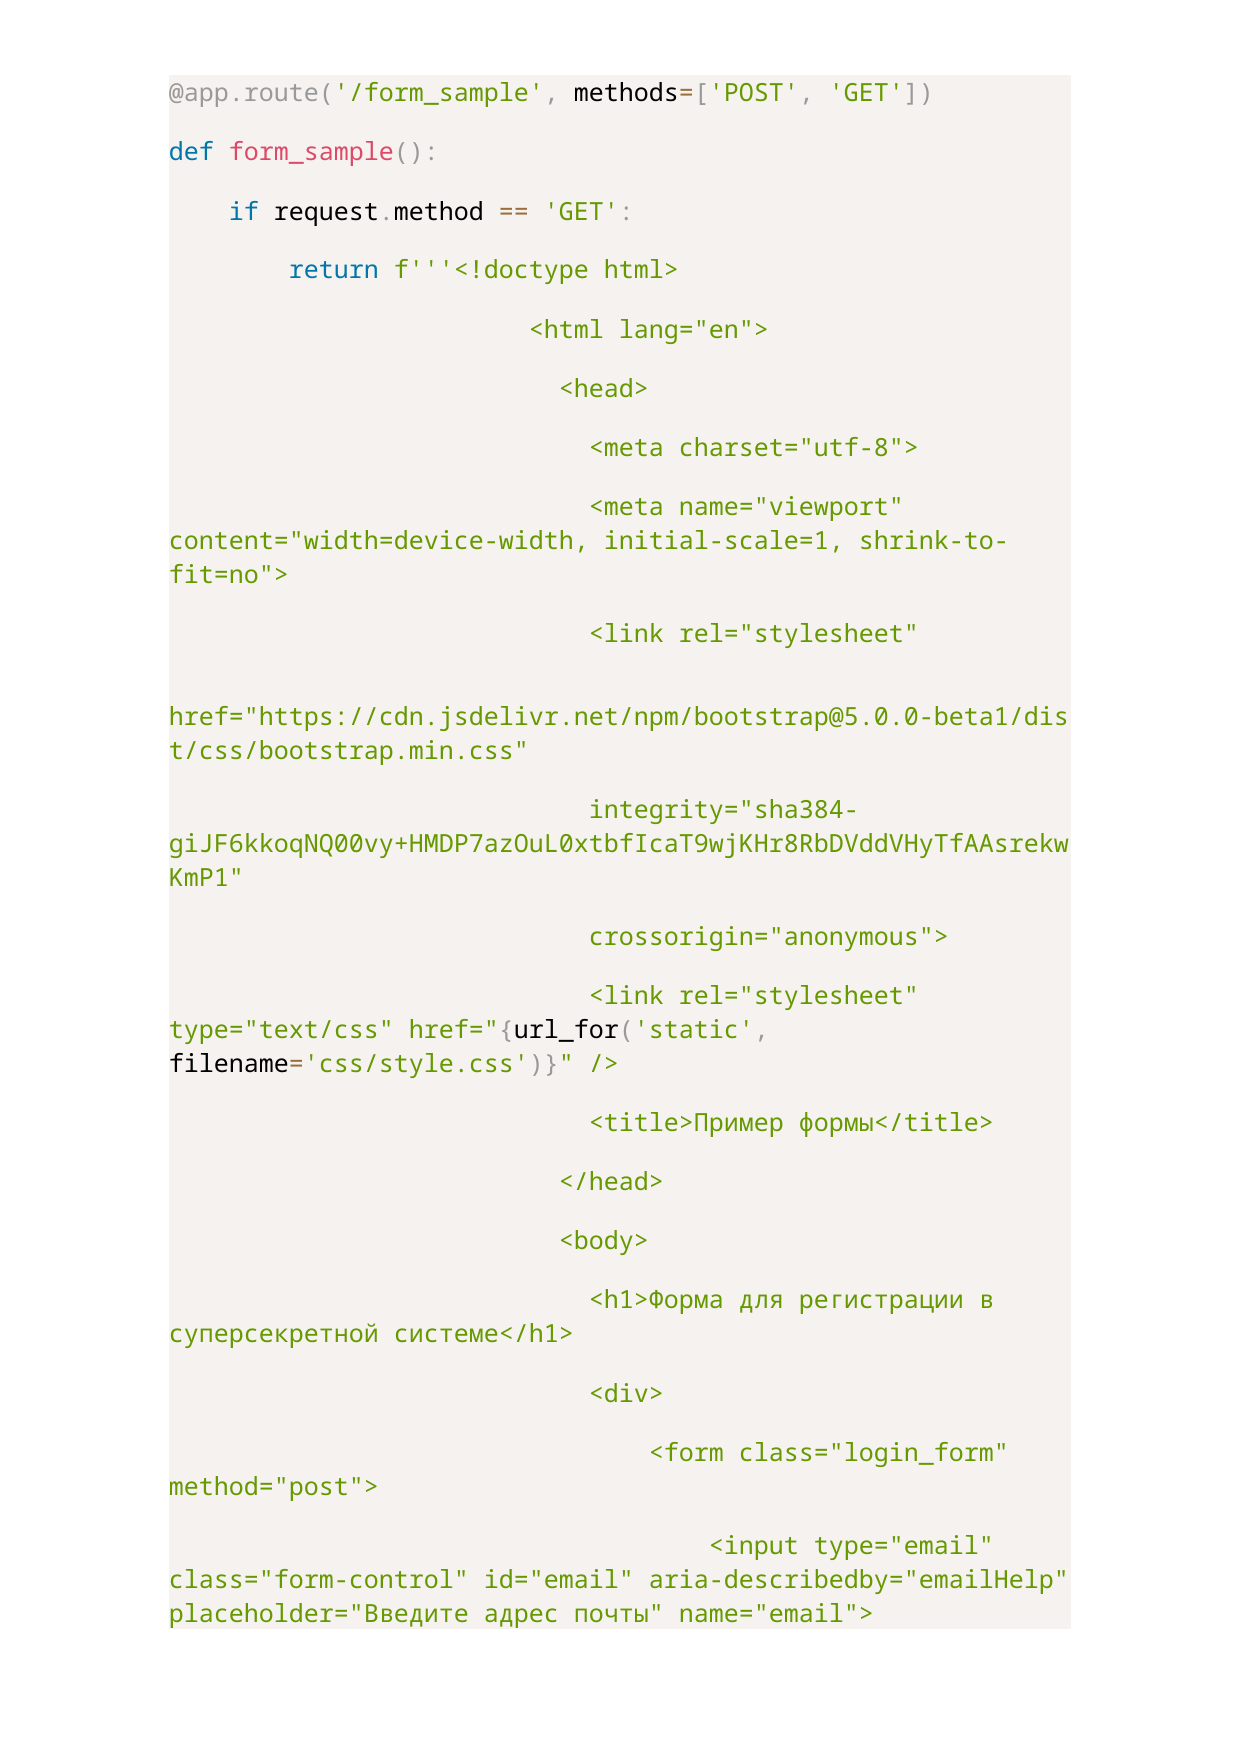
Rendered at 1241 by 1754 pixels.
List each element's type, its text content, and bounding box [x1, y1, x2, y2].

text <link rel="stylesheet" type="text/css" href="{url_for('static', filename='css/style.css')}" /> [169, 978, 1071, 1080]
text <html lang="en"> [169, 311, 1071, 345]
text crossorigin="anonymous"> [169, 919, 1071, 953]
text <h1>Форма для регистрации в суперсекретной системе</h1> [169, 1282, 1071, 1350]
text <meta charset="utf-8"> [169, 429, 1071, 463]
text integrity="sha384-giJF6kkoqNQ00vy+HMDP7azOuL0xtbfIcaT9wjKHr8RbDVddVHyTfAAsrekwKmP1" [169, 791, 1071, 894]
text if request.method == 'GET': [169, 193, 1071, 227]
text <div> [169, 1375, 1071, 1409]
text <meta name="viewport" content="width=device-width, initial-scale=1, shrink-to-fit=no"> [169, 488, 1071, 591]
text def form_sample(): [169, 134, 1071, 168]
text return f'''<!doctype html> [169, 252, 1071, 286]
text </head> [169, 1164, 1071, 1198]
text @app.route('/form_sample', methods=['POST', 'GET']) [169, 75, 1071, 109]
text <link rel="stylesheet" [169, 616, 1071, 650]
text <title>Пример формы</title> [169, 1105, 1071, 1139]
text <input type="email" class="form-control" id="email" aria-describedby="emailHelp" placeholder="Введите адрес почты" name="email"> [169, 1527, 1071, 1629]
text <head> [169, 370, 1071, 404]
text <body> [169, 1223, 1071, 1257]
text <form class="login_form" method="post"> [169, 1434, 1071, 1502]
text href="https://cdn.jsdelivr.net/npm/bootstrap@5.0.0-beta1/dist/css/bootstrap.min.css" [169, 675, 1071, 766]
